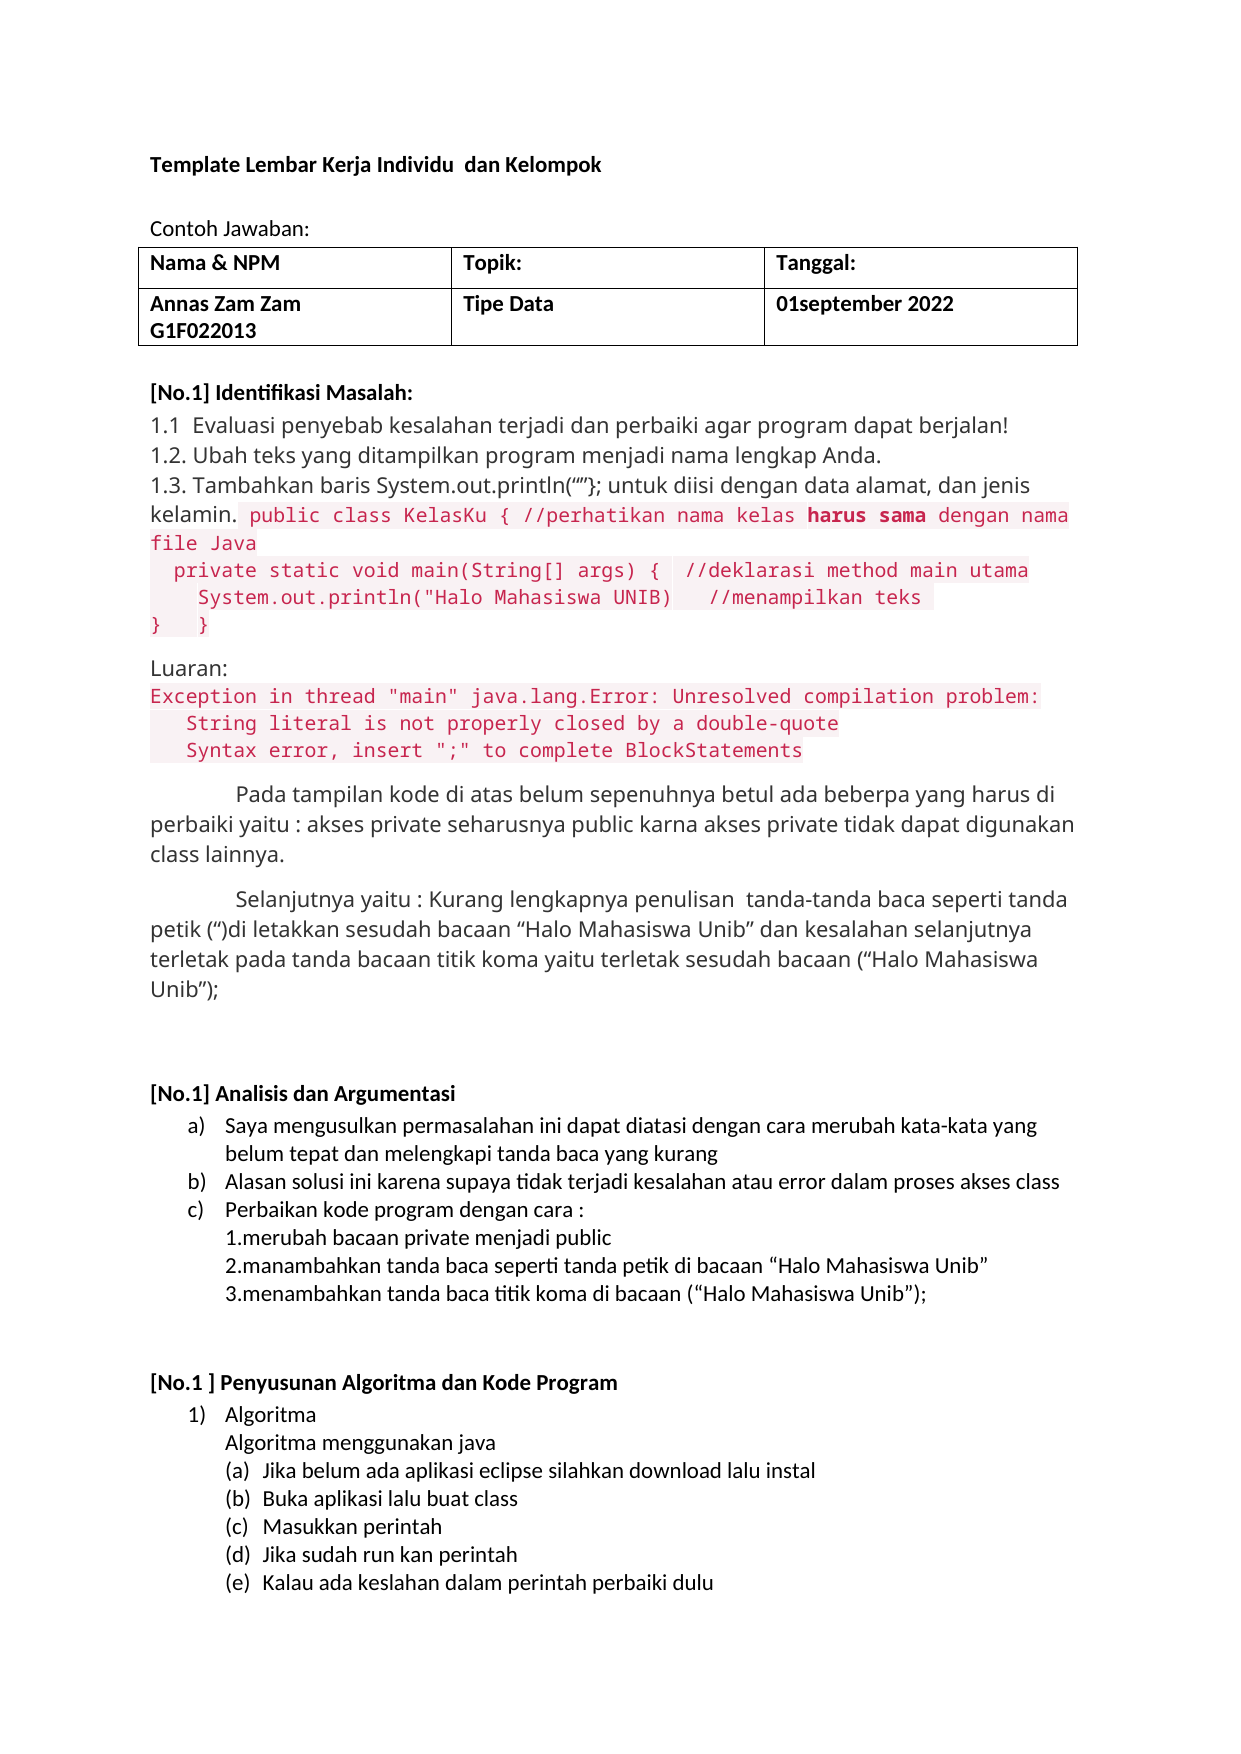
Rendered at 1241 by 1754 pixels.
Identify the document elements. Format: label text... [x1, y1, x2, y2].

list Masukkan perintah [225, 1512, 1090, 1540]
list Perbaikan kode program dengan cara : [187, 1195, 1090, 1223]
text Luaran: Exception in thread "main" java.lang.Error: Unresolved compilation problem: String literal is not properly closed by a double-quote Syntax error, insert ";" to complete BlockStatements [150, 653, 1090, 763]
text [No.1] Identifikasi Masalah: [150, 378, 1090, 406]
list Jika belum ada aplikasi eclipse silahkan download lalu instal [225, 1456, 1090, 1484]
table_cell Tipe Data [452, 289, 764, 345]
text Contoh Jawaban: [150, 214, 1090, 242]
list Saya mengusulkan permasalahan ini dapat diatasi dengan cara merubah kata-kata yang belum tepat dan melengkapi tanda baca yang kurang [187, 1111, 1090, 1167]
table_header Tanggal: [765, 248, 1077, 288]
text Algoritma menggunakan java [225, 1428, 1090, 1456]
text 1.1 Evaluasi penyebab kesalahan terjadi dan perbaiki agar program dapat berjalan! 1.2. Ubah teks yang ditampilkan program menjadi nama lengkap Anda. 1.3. Tambahkan baris System.out.println(“”}; untuk diisi dengan data alamat, dan jenis kelamin. public class KelasKu { //perhatikan nama kelas harus sama dengan nama file Java private static void main(String[] args) { //deklarasi method main utama System.out.println("Halo Mahasiswa UNIB) //menampilkan teks } } [150, 410, 1090, 637]
list 2.manambahkan tanda baca seperti tanda petik di bacaan “Halo Mahasiswa Unib” [225, 1251, 1090, 1279]
table_cell Annas Zam Zam G1F022013 [139, 289, 451, 345]
text Template Lembar Kerja Individu dan Kelompok [150, 150, 1090, 178]
text [No.1] Analisis dan Argumentasi [150, 1079, 1090, 1107]
table_header Topik: [452, 248, 764, 288]
table_header Nama & NPM [139, 248, 451, 288]
text Selanjutnya yaitu : Kurang lengkapnya penulisan tanda-tanda baca seperti tanda petik (“)di letakkan sesudah bacaan “Halo Mahasiswa Unib” dan kesalahan selanjutnya terletak pada tanda bacaan titik koma yaitu terletak sesudah bacaan (“Halo Mahasiswa Unib”); [150, 884, 1090, 1003]
list Jika sudah run kan perintah [225, 1540, 1090, 1568]
text Pada tampilan kode di atas belum sepenuhnya betul ada beberpa yang harus di perbaiki yaitu : akses private seharusnya public karna akses private tidak dapat digunakan class lainnya. [150, 779, 1090, 868]
table_cell 01september 2022 [765, 289, 1077, 345]
text [No.1 ] Penyusunan Algoritma dan Kode Program [150, 1368, 1090, 1396]
list Buka aplikasi lalu buat class [225, 1484, 1090, 1512]
list Kalau ada keslahan dalam perintah perbaiki dulu [225, 1568, 1090, 1596]
list Algoritma [187, 1400, 1090, 1428]
list 1.merubah bacaan private menjadi public [225, 1223, 1090, 1251]
list Alasan solusi ini karena supaya tidak terjadi kesalahan atau error dalam proses akses class [187, 1167, 1090, 1195]
list 3.menambahkan tanda baca titik koma di bacaan (“Halo Mahasiswa Unib”); [225, 1279, 1090, 1307]
